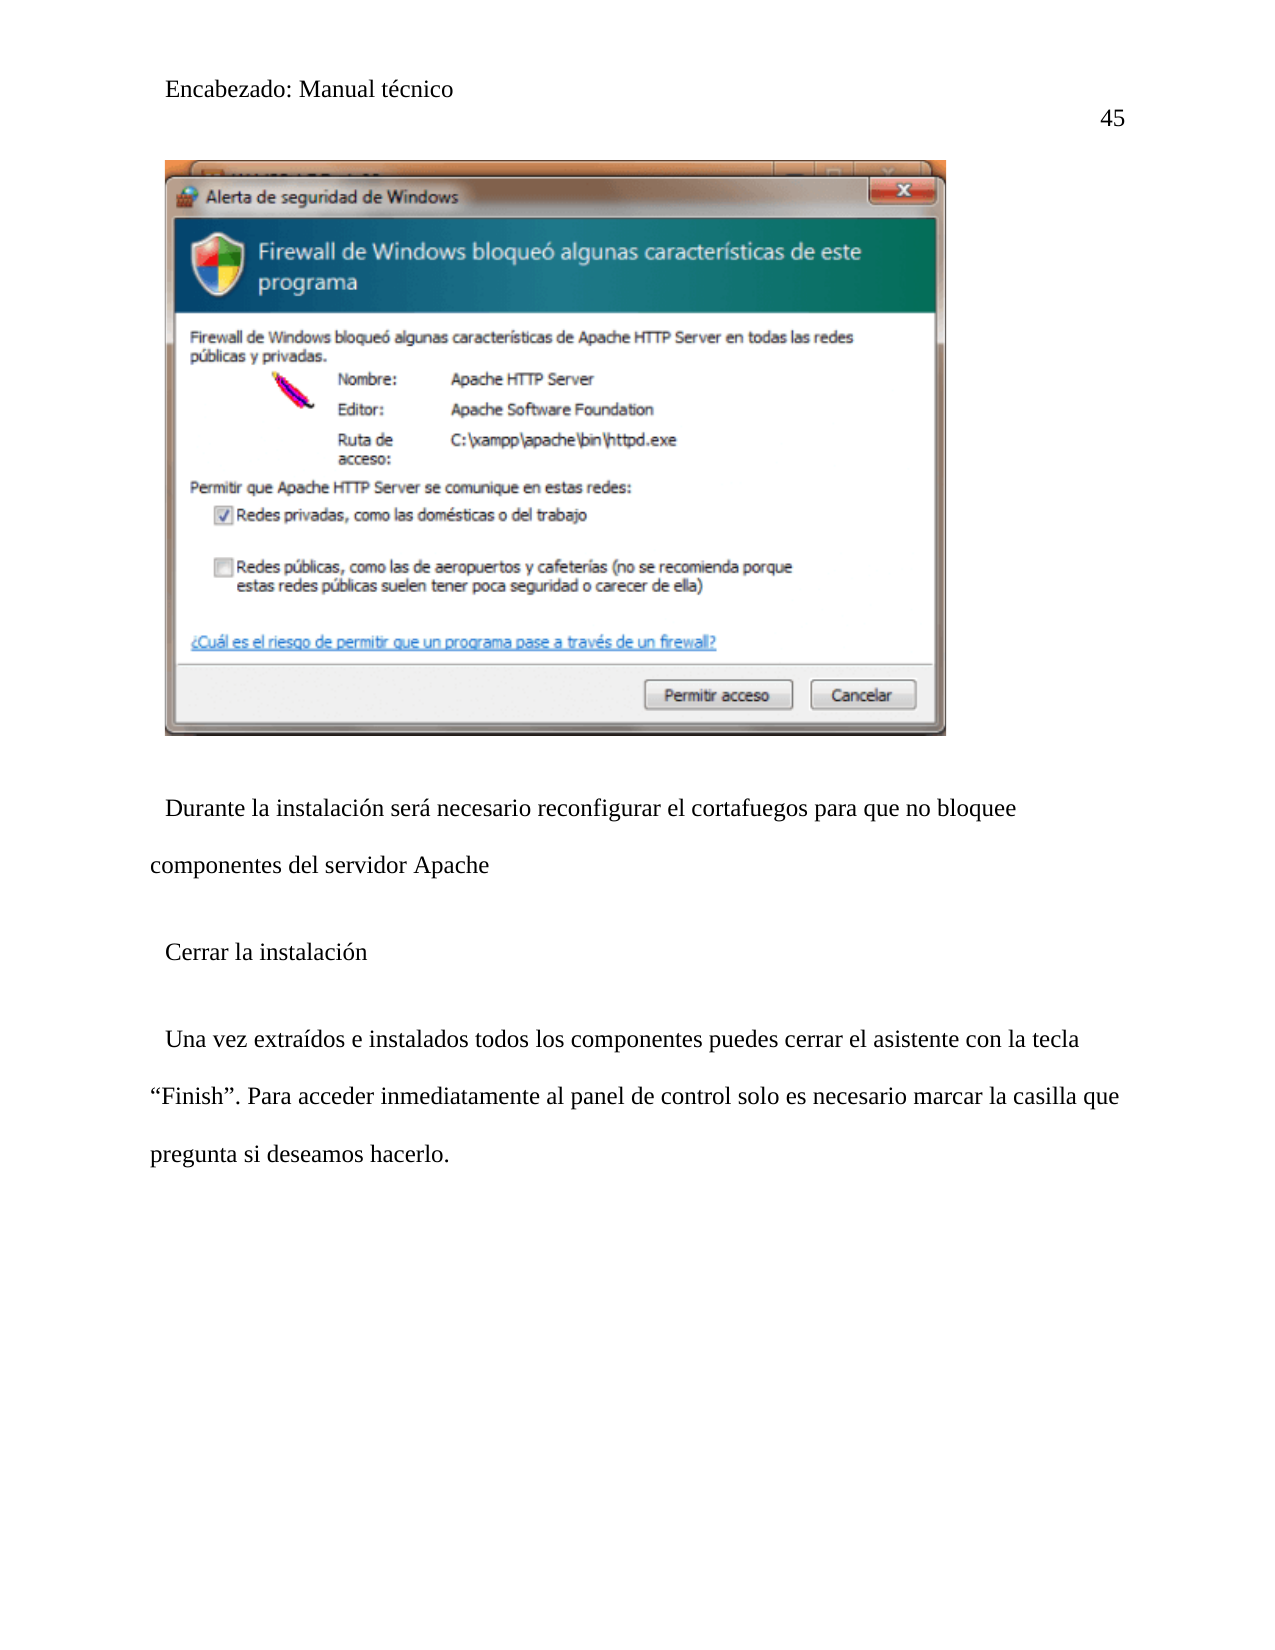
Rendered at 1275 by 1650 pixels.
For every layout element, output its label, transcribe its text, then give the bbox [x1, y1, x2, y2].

picture [164, 160, 947, 736]
text Cerrar la instalación [150, 937, 1125, 966]
text Durante la instalación será necesario reconfigurar el cortafuegos para que no bloquee componentes del servidor Apache [150, 793, 1125, 879]
text Una vez extraídos e instalados todos los componentes puedes cerrar el asistente con la tecla “Finish”. Para acceder inmediatamente al panel de control solo es necesario marcar la casilla que pregunta si deseamos hacerlo. [150, 1024, 1125, 1168]
